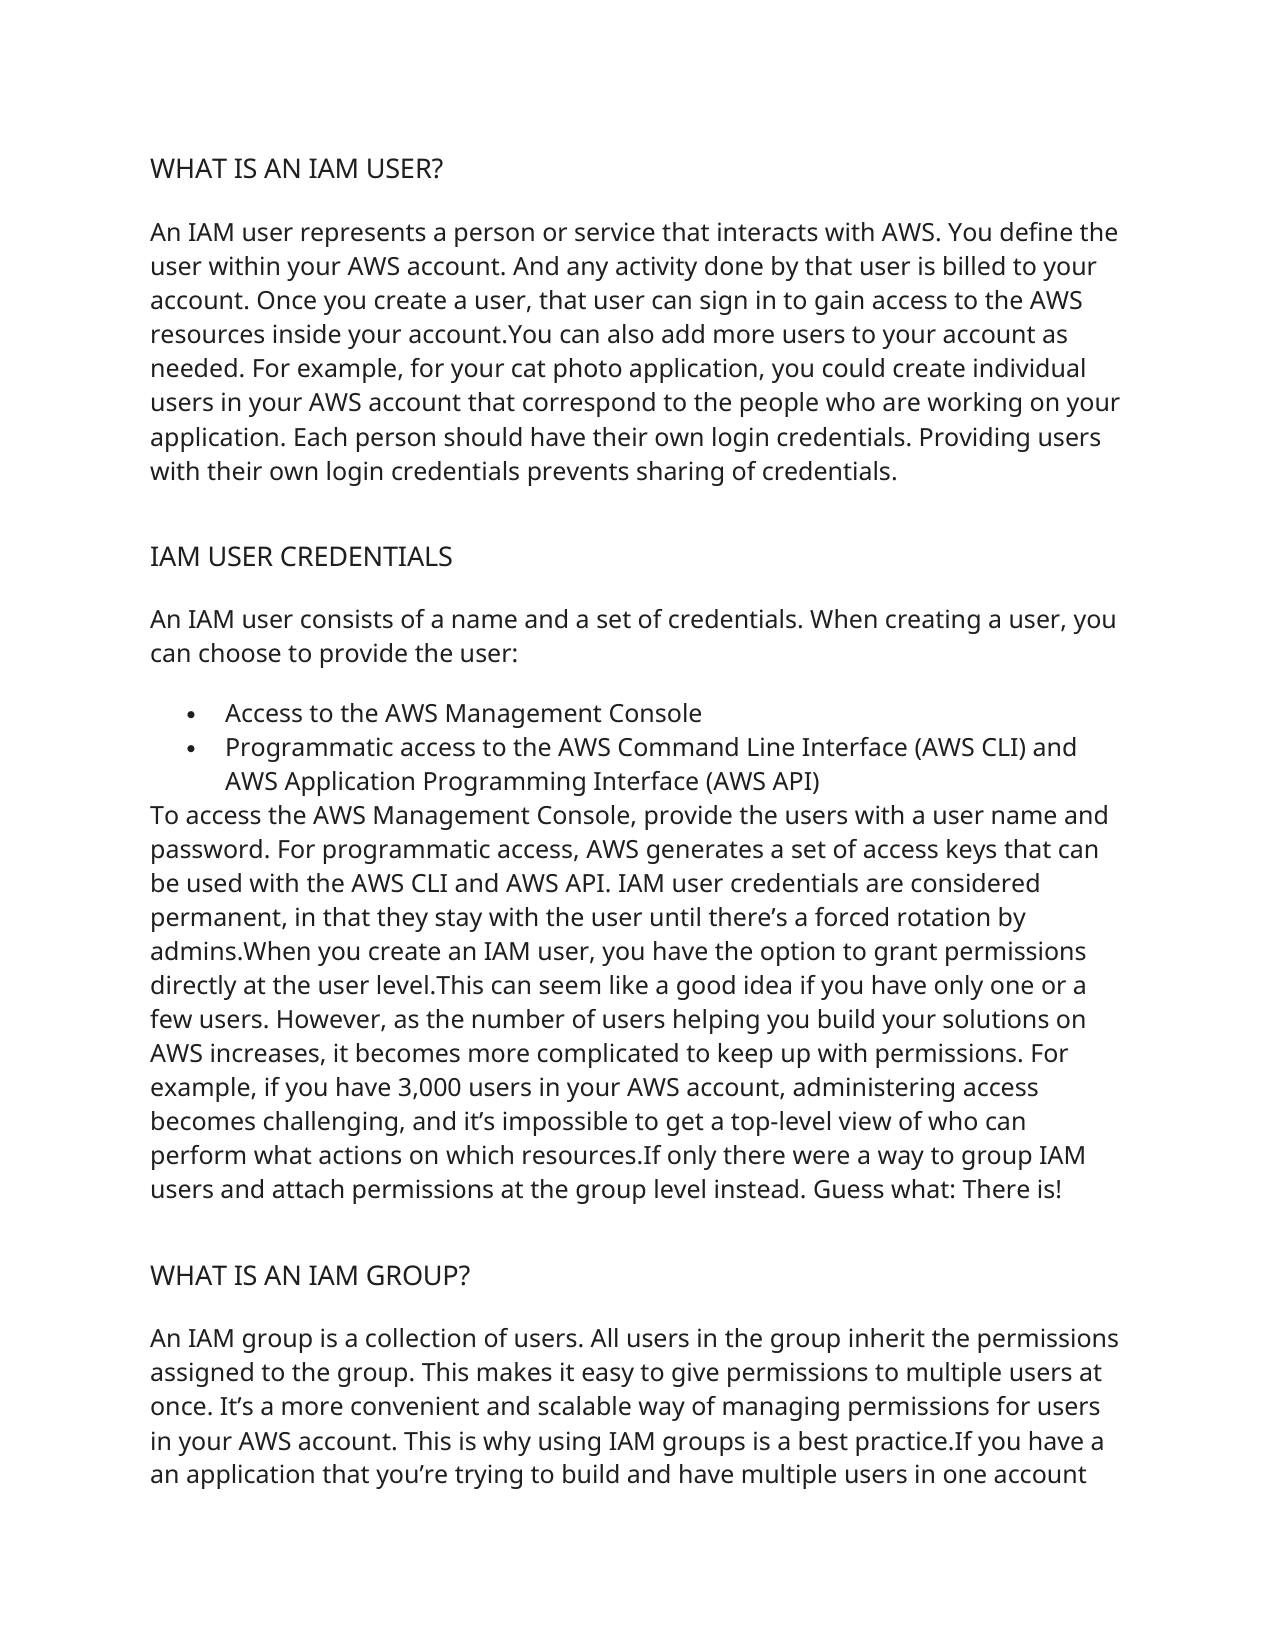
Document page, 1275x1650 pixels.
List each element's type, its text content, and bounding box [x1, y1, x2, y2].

text An IAM user consists of a name and a set of credentials. When creating a user, you can choose to provide the user: [150, 602, 1125, 670]
subtitle WHAT IS AN IAM GROUP? [150, 1256, 1125, 1293]
list Access to the AWS Management Console [187, 695, 1125, 729]
text To access the AWS Management Console, provide the users with a user name and password. For programmatic access, AWS generates a set of access keys that can be used with the AWS CLI and AWS API. IAM user credentials are considered permanent, in that they stay with the user until there’s a forced rotation by admins.When you create an IAM user, you have the option to grant permissions directly at the user level.This can seem like a good idea if you have only one or a few users. However, as the number of users helping you build your solutions on AWS increases, it becomes more complicated to keep up with permissions. For example, if you have 3,000 users in your AWS account, administering access becomes challenging, and it’s impossible to get a top-level view of who can perform what actions on which resources.If only there were a way to group IAM users and attach permissions at the group level instead. Guess what: There is! [150, 797, 1125, 1206]
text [150, 1321, 1125, 1491]
text An IAM user represents a person or service that interacts with AWS. You define the user within your AWS account. And any activity done by that user is billed to your account. Once you create a user, that user can sign in to gain access to the AWS resources inside your account.You can also add more users to your account as needed. For example, for your cat photo application, you could create individual users in your AWS account that correspond to the people who are working on your application. Each person should have their own login credentials. Providing users with their own login credentials prevents sharing of credentials. [150, 215, 1125, 487]
subtitle IAM USER CREDENTIALS [150, 537, 1125, 574]
list Programmatic access to the AWS Command Line Interface (AWS CLI) and AWS Application Programming Interface (AWS API) [187, 729, 1125, 797]
subtitle WHAT IS AN IAM USER? [150, 150, 1125, 187]
